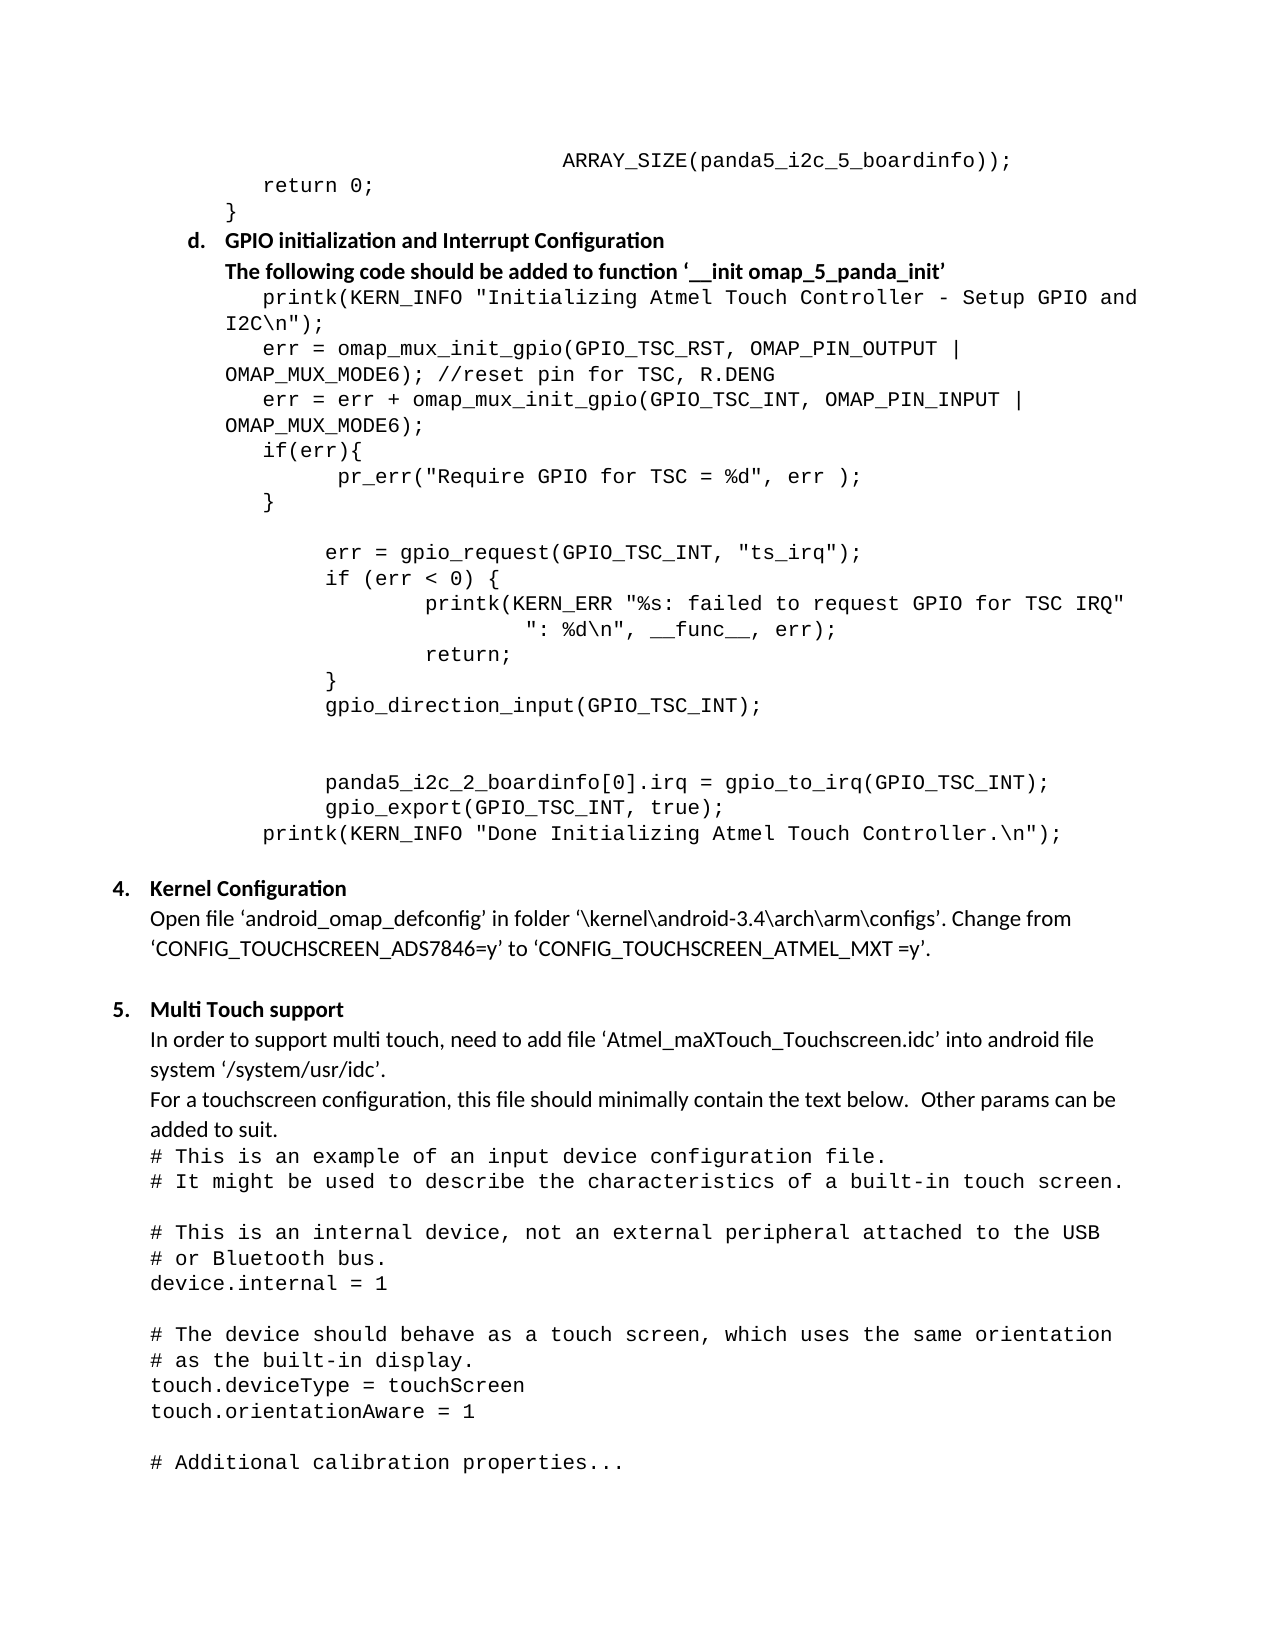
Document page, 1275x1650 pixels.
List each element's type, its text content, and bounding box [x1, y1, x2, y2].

list panda5_i2c_2_boardinfo[0].irq = gpio_to_irq(GPIO_TSC_INT); [225, 772, 1162, 796]
list GPIO initialization and Interrupt Configuration [187, 227, 1162, 254]
list touch.deviceType = touchScreen [150, 1376, 1162, 1399]
list } [225, 491, 1162, 515]
list device.internal = 1 [150, 1273, 1162, 1297]
list # The device should behave as a touch screen, which uses the same orientation [150, 1324, 1162, 1348]
list if (err < 0) { [225, 568, 1162, 591]
list return; [225, 644, 1162, 668]
list The following code should be added to function ‘__init omap_5_panda_init’ [225, 257, 1162, 285]
list gpio_direction_input(GPIO_TSC_INT); [225, 695, 1162, 719]
list gpio_export(GPIO_TSC_INT, true); [225, 797, 1162, 821]
list printk(KERN_INFO "Done Initializing Atmel Touch Controller.\n"); [225, 823, 1162, 847]
list } [225, 670, 1162, 693]
list # This is an example of an input device configuration file. [150, 1146, 1162, 1169]
list Open file ‘android_omap_defconfig’ in folder ‘\kernel\android-3.4\arch\arm\configs’. Change from ‘CONFIG_TOUCHSCREEN_ADS7846=y’ to ‘CONFIG_TOUCHSCREEN_ATMEL_MXT =y’. [150, 904, 1162, 962]
list err = err + omap_mux_init_gpio(GPIO_TSC_INT, OMAP_PIN_INPUT | OMAP_MUX_MODE6); [225, 389, 1162, 438]
list Multi Touch support [112, 995, 1162, 1023]
list # or Bluetooth bus. [150, 1248, 1162, 1272]
list return 0; [225, 176, 1162, 199]
list ARRAY_SIZE(panda5_i2c_5_boardinfo)); [225, 150, 1162, 174]
list # Additional calibration properties... [150, 1452, 1162, 1476]
list # as the built-in display. [150, 1350, 1162, 1374]
list # This is an internal device, not an external peripheral attached to the USB [150, 1222, 1162, 1246]
list if(err){ [225, 440, 1162, 464]
list printk(KERN_INFO "Initializing Atmel Touch Controller - Setup GPIO and I2C\n"); [225, 287, 1162, 336]
list err = gpio_request(GPIO_TSC_INT, "ts_irq"); [225, 542, 1162, 566]
list # It might be used to describe the characteristics of a built-in touch screen. [150, 1171, 1162, 1195]
list ": %d\n", __func__, err); [225, 619, 1162, 642]
list In order to support multi touch, need to add file ‘Atmel_maXTouch_Touchscreen.idc’ into android file system ‘/system/usr/idc’. For a touchscreen configuration, this file should minimally contain the text below. Other params can be added to suit. [150, 1025, 1162, 1144]
list Kernel Configuration [112, 874, 1162, 902]
list } [225, 201, 1162, 225]
list printk(KERN_ERR "%s: failed to request GPIO for TSC IRQ" [225, 593, 1162, 617]
list err = omap_mux_init_gpio(GPIO_TSC_RST, OMAP_PIN_OUTPUT | OMAP_MUX_MODE6); //reset pin for TSC, R.DENG [225, 338, 1162, 387]
list pr_err("Require GPIO for TSC = %d", err ); [225, 466, 1162, 489]
list touch.orientationAware = 1 [150, 1401, 1162, 1425]
